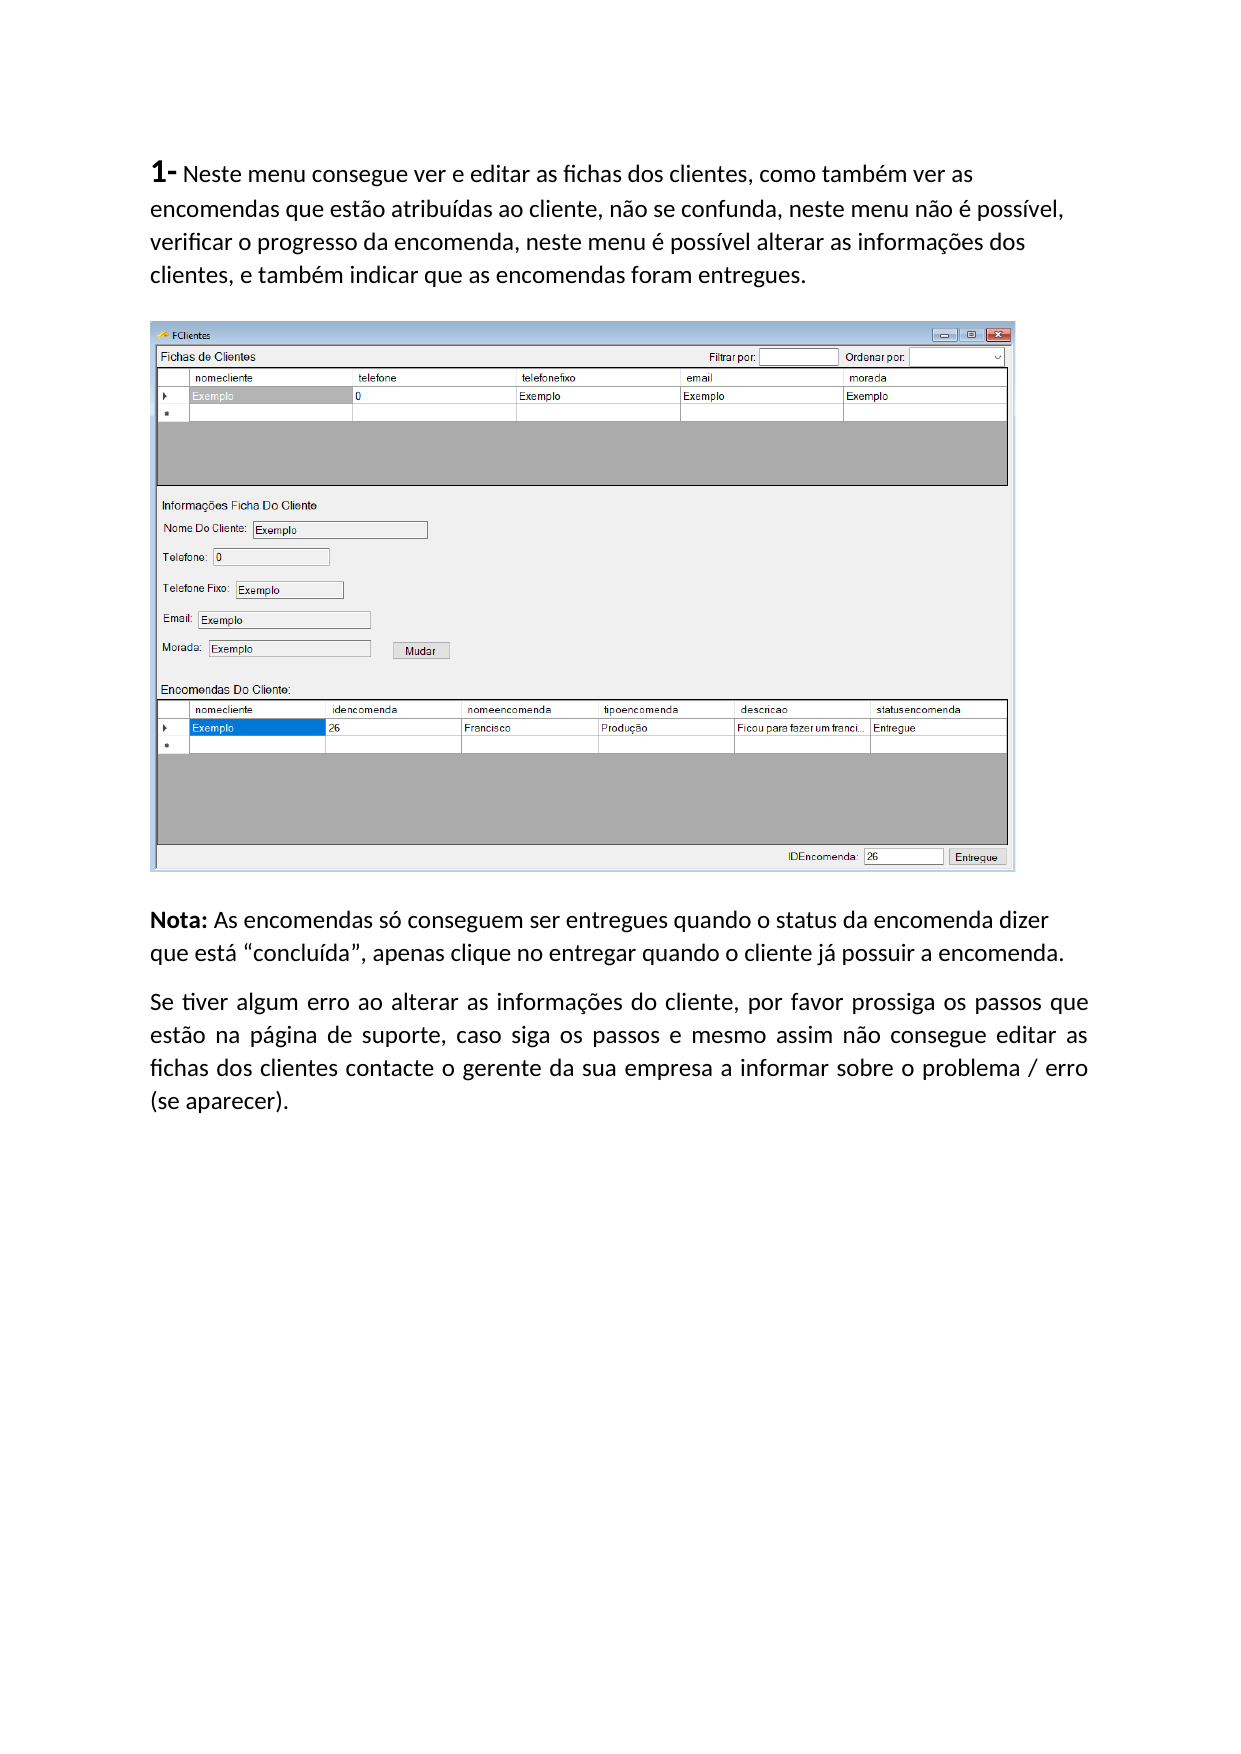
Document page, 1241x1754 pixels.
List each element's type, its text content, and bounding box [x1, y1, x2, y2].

text Nota: As encomendas só conseguem ser entregues quando o status da encomenda dizer que está “concluída”, apenas clique no entregar quando o cliente já possuir a encomenda. [150, 904, 1090, 967]
text 1- Neste menu consegue ver e editar as fichas dos clientes, como também ver as encomendas que estão atribuídas ao cliente, não se confunda, neste menu não é possível, verificar o progresso da encomenda, neste menu é possível alterar as informações dos clientes, e também indicar que as encomendas foram entregues. [150, 150, 1090, 289]
picture [150, 321, 1015, 872]
text Se tiver algum erro ao alterar as informações do cliente, por favor prossiga os passos que estão na página de suporte, caso siga os passos e mesmo assim não consegue editar as fichas dos clientes contacte o gerente da sua empresa a informar sobre o problema / erro (se aparecer). [150, 986, 1090, 1116]
